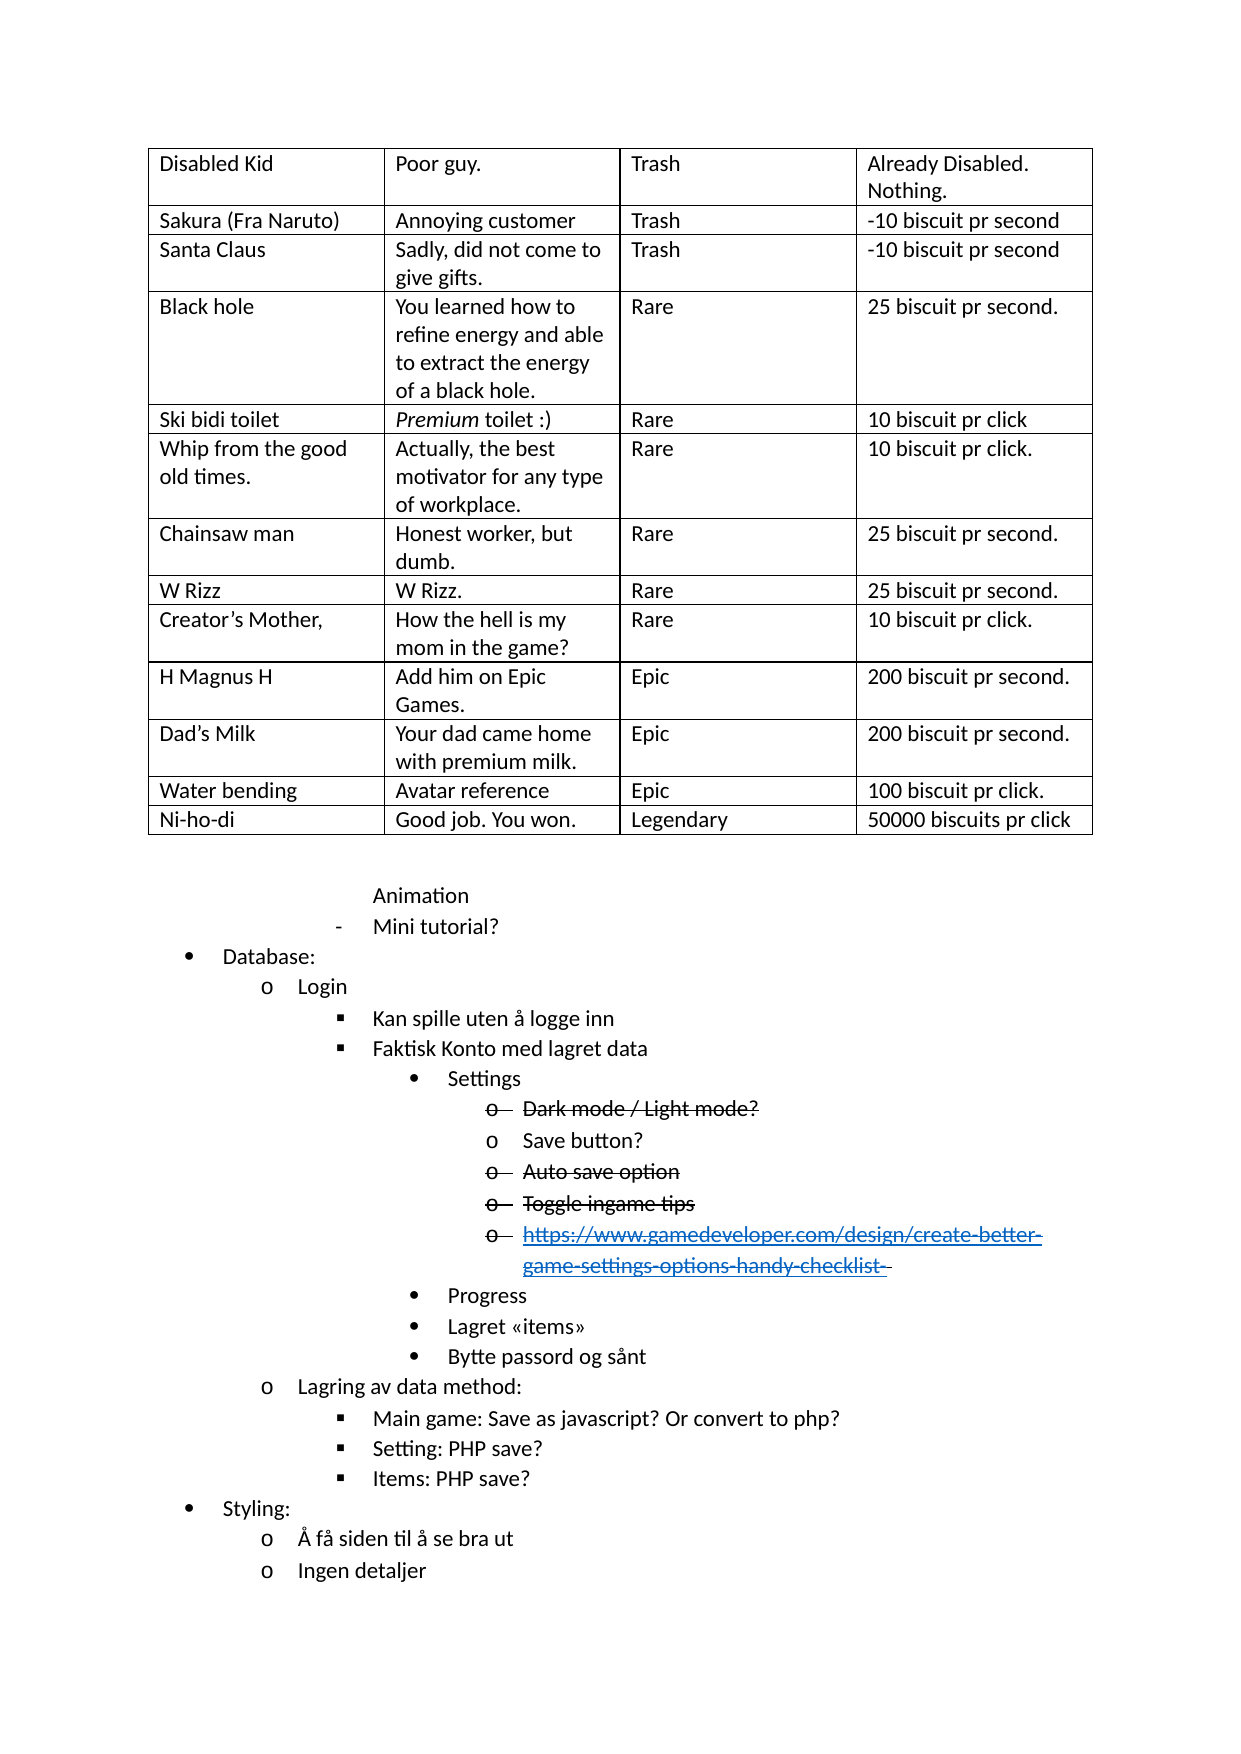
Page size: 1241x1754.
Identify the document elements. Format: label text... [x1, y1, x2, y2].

table_cell Add him on Epic Games. [385, 663, 619, 718]
table_cell Poor guy. [385, 149, 619, 205]
table_cell Actually, the best motivator for any type of workplace. [385, 434, 619, 518]
table_cell Rare [621, 434, 856, 518]
table_cell Creator’s Mother, [149, 605, 384, 661]
list Toggle ingame tips [485, 1189, 1093, 1218]
list Mini tutorial? [335, 912, 1093, 940]
table_cell -10 biscuit pr second [857, 206, 1092, 234]
table_cell Honest worker, but dumb. [385, 519, 619, 575]
list Settings [410, 1064, 1093, 1092]
table_cell Black hole [149, 292, 384, 404]
list Main game: Save as javascript? Or convert to php? [335, 1404, 1093, 1432]
list Login [260, 972, 1093, 1001]
table_cell 10 biscuit pr click. [857, 605, 1092, 661]
list Database: [185, 942, 1093, 970]
table_cell Good job. You won. [385, 806, 619, 834]
list https://www.gamedeveloper.com/design/create-better-game-settings-options-handy-checklist- [485, 1220, 1093, 1279]
list Progress [410, 1282, 1093, 1310]
table_cell 100 biscuit pr click. [857, 777, 1092, 804]
list Dark mode / Light mode? [485, 1094, 1093, 1123]
list Lagret «items» [410, 1312, 1093, 1340]
table_cell Trash [621, 206, 856, 234]
table_cell Ni-ho-di [149, 806, 384, 834]
table_cell Ski bidi toilet [149, 405, 384, 433]
list Lagring av data method: [260, 1372, 1093, 1401]
table_cell Chainsaw man [149, 519, 384, 575]
table_cell 25 biscuit pr second. [857, 519, 1092, 575]
table_cell Rare [621, 519, 856, 575]
table_cell Disabled Kid [149, 149, 384, 205]
table_cell H Magnus H [149, 663, 384, 718]
table_cell How the hell is my mom in the game? [385, 605, 619, 661]
table_cell Annoying customer [385, 206, 619, 234]
list Styling: [185, 1494, 1093, 1522]
list Faktisk Konto med lagret data [335, 1034, 1093, 1062]
table_cell You learned how to refine energy and able to extract the energy of a black hole. [385, 292, 619, 404]
table_cell Dad’s Milk [149, 720, 384, 776]
table_cell 25 biscuit pr second. [857, 576, 1092, 604]
list Auto save option [485, 1157, 1093, 1186]
table_cell -10 biscuit pr second [857, 235, 1092, 291]
table_cell Rare [621, 576, 856, 604]
table_cell Already Disabled. Nothing. [857, 149, 1092, 205]
list Animation [373, 882, 1093, 909]
table_cell W Rizz. [385, 576, 619, 604]
table_cell Trash [621, 235, 856, 291]
table_cell 10 biscuit pr click. [857, 434, 1092, 518]
table_cell 25 biscuit pr second. [857, 292, 1092, 404]
table_cell Sakura (Fra Naruto) [149, 206, 384, 234]
table_cell Epic [621, 663, 856, 718]
table_cell W Rizz [149, 576, 384, 604]
table_cell 10 biscuit pr click [857, 405, 1092, 433]
list Kan spille uten å logge inn [335, 1004, 1093, 1032]
table_cell 200 biscuit pr second. [857, 720, 1092, 776]
table_cell Epic [621, 720, 856, 776]
table_cell 200 biscuit pr second. [857, 663, 1092, 718]
table_cell Santa Claus [149, 235, 384, 291]
table_cell Rare [621, 605, 856, 661]
table_cell Your dad came home with premium milk. [385, 720, 619, 776]
table_cell Whip from the good old times. [149, 434, 384, 518]
table_cell Sadly, did not come to give gifts. [385, 235, 619, 291]
table_cell Rare [621, 405, 856, 433]
list Ingen detaljer [260, 1556, 1093, 1585]
table_cell Legendary [621, 806, 856, 834]
list Save button? [485, 1126, 1093, 1155]
list Setting: PHP save? [335, 1434, 1093, 1462]
table_cell 50000 biscuits pr click [857, 806, 1092, 834]
list Å få siden til å se bra ut [260, 1524, 1093, 1554]
table_cell Epic [621, 777, 856, 804]
table_cell Premium toilet :) [385, 405, 619, 433]
table_cell Water bending [149, 777, 384, 804]
table_cell Trash [621, 149, 856, 205]
table_cell Rare [621, 292, 856, 404]
table_cell Avatar reference [385, 777, 619, 804]
list Bytte passord og sånt [410, 1342, 1093, 1370]
list Items: PHP save? [335, 1464, 1093, 1492]
